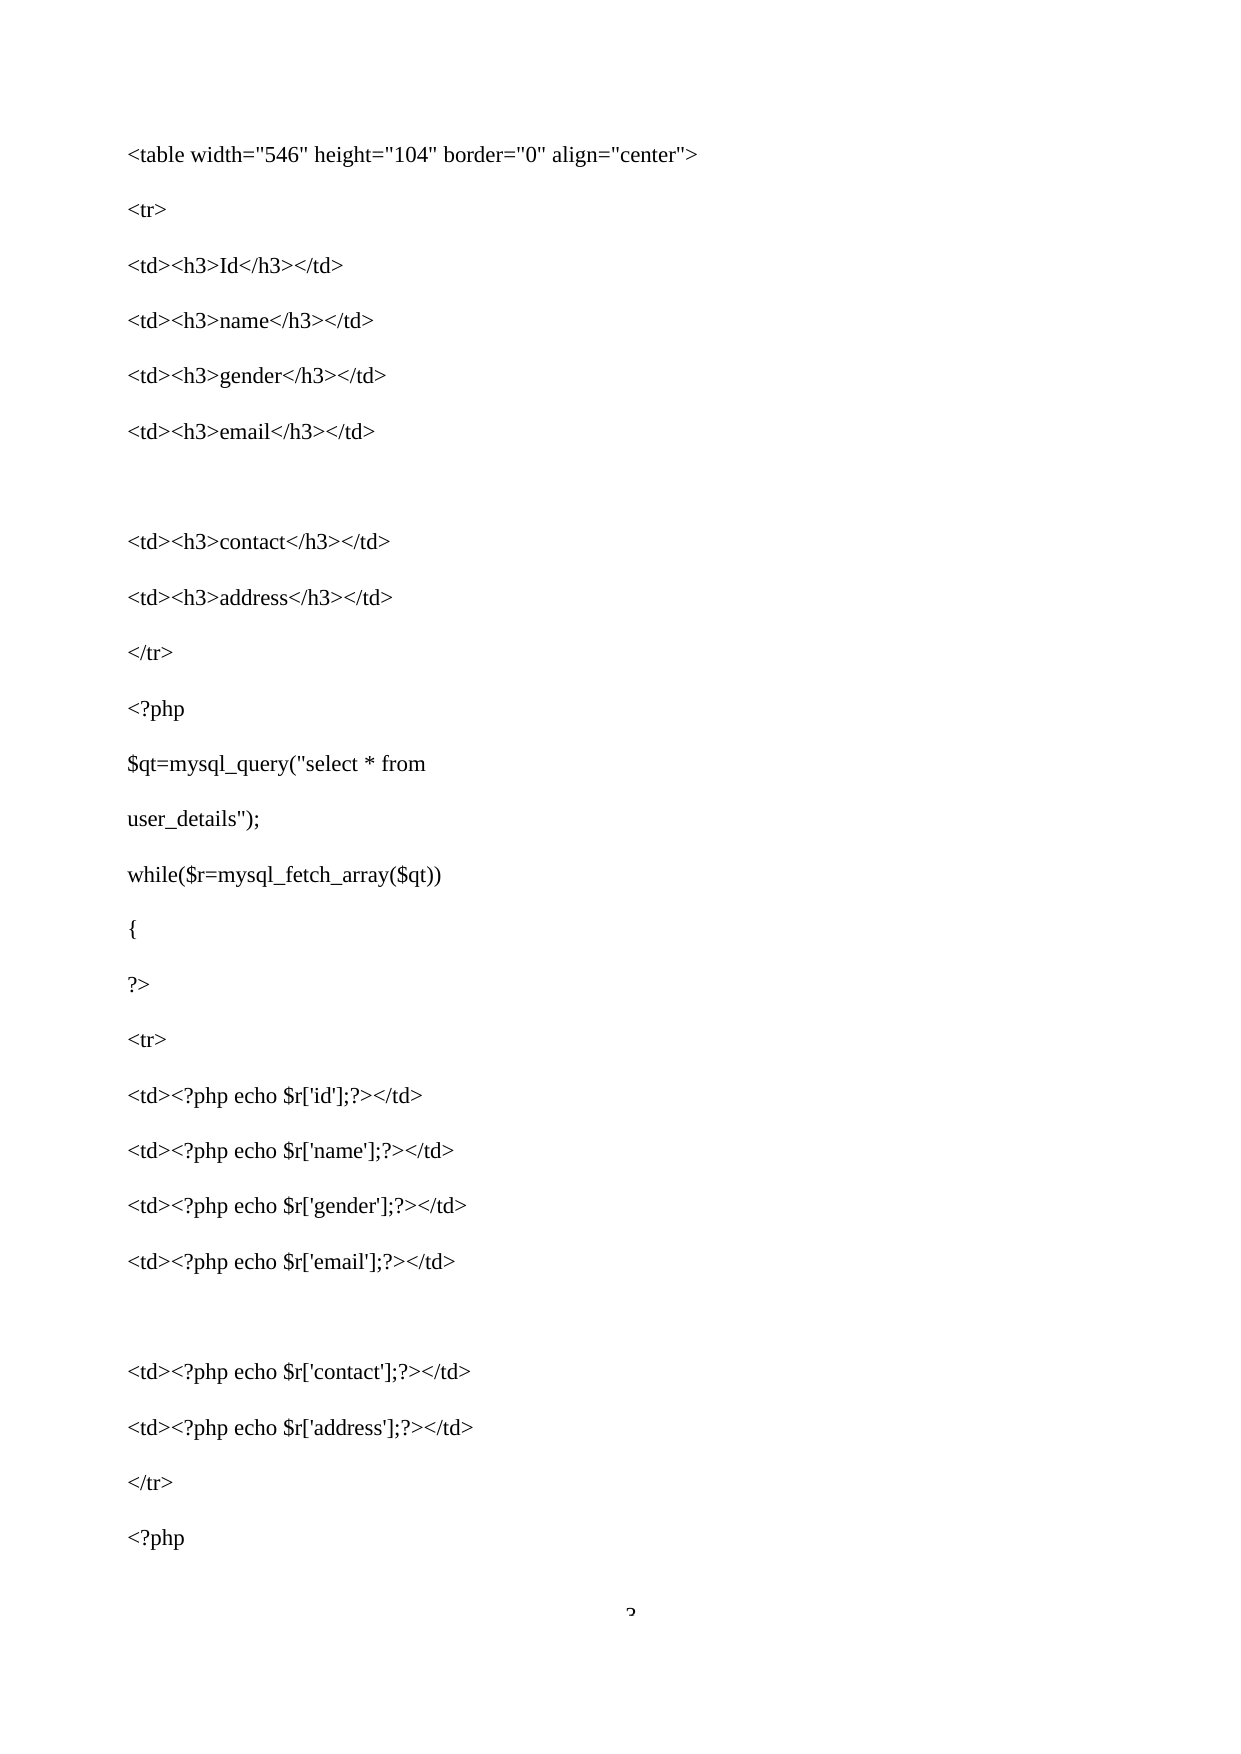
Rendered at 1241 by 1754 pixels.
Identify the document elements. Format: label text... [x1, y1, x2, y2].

text <td><h3>contact</h3></td> [127, 528, 1178, 555]
text <td><h3>Id</h3></td> [127, 252, 1178, 278]
text <td><?php echo $r['address'];?></td> [127, 1414, 1178, 1440]
text <td><?php echo $r['id'];?></td> [127, 1082, 1178, 1108]
text $qt=mysql_query("select * from user_details"); while($r=mysql_fetch_array($qt)) [127, 749, 563, 887]
text <td><h3>gender</h3></td> [127, 362, 1178, 389]
text <td><h3>name</h3></td> [127, 307, 1178, 333]
text </tr> [127, 1469, 1178, 1496]
text ?> [127, 971, 1178, 997]
text <td><h3>email</h3></td> [127, 418, 1178, 444]
text <td><?php echo $r['contact'];?></td> [127, 1358, 1178, 1385]
text { [127, 916, 1178, 942]
text <td><h3>address</h3></td> [127, 583, 1178, 610]
text <table width="546" height="104" border="0" align="center"> [127, 141, 1178, 168]
text <tr> [127, 1027, 1178, 1053]
text <?php [127, 1524, 1178, 1551]
text <td><?php echo $r['email'];?></td> [127, 1248, 1178, 1274]
text </tr> [127, 639, 1178, 665]
text <tr> [127, 196, 1178, 223]
text <?php [127, 694, 1178, 721]
text <td><?php echo $r['gender'];?></td> [127, 1192, 1178, 1219]
text <td><?php echo $r['name'];?></td> [127, 1137, 1178, 1163]
